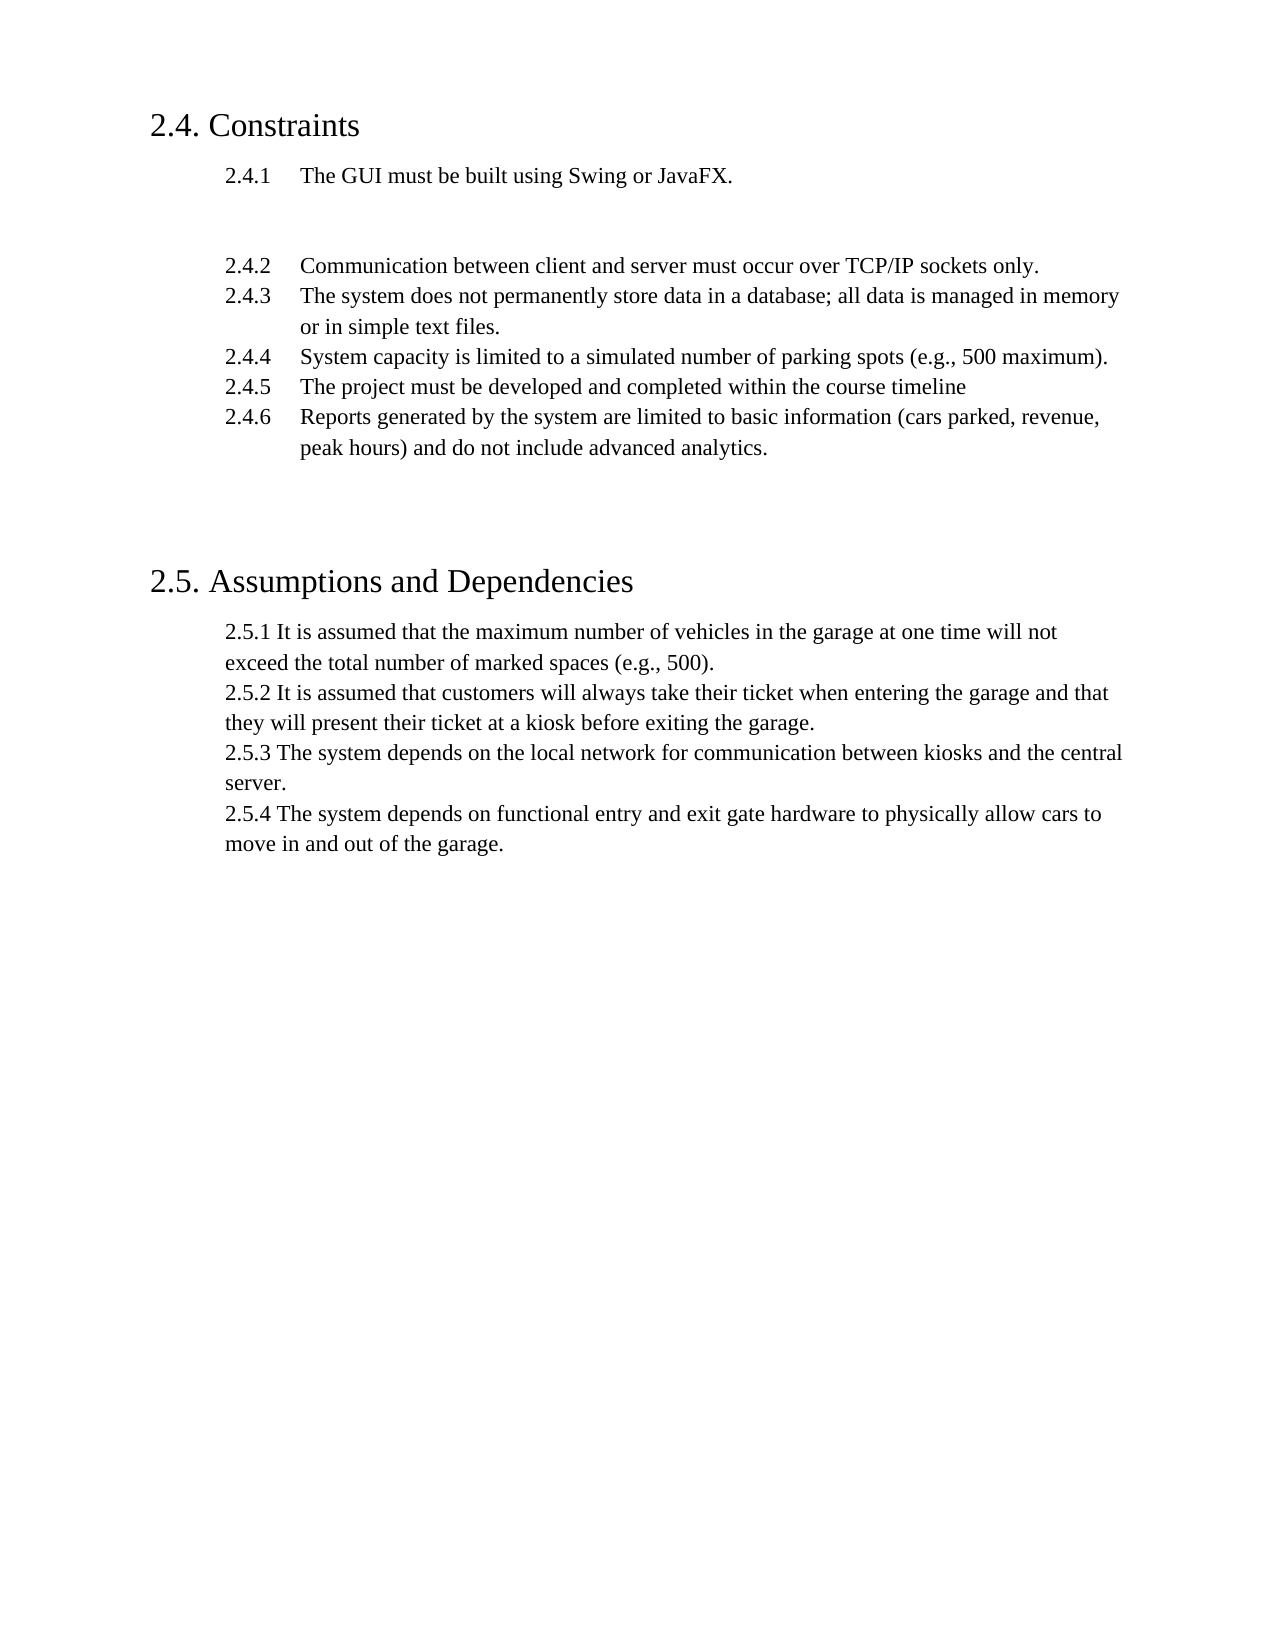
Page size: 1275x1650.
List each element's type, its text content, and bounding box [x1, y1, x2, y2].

list The system does not permanently store data in a database; all data is managed in memory or in simple text files. [225, 283, 1125, 339]
text 2.5.4 The system depends on functional entry and exit gate hardware to physically allow cars to move in and out of the garage. [225, 799, 1125, 856]
text 2.5.2 It is assumed that customers will always take their ticket when entering the garage and that they will present their ticket at a kiosk before exiting the garage. [225, 679, 1125, 735]
list Reports generated by the system are limited to basic information (cars parked, revenue, peak hours) and do not include advanced analytics. [225, 403, 1125, 490]
subtitle 2.4. Constraints [150, 105, 1125, 143]
text 2.5.3 The system depends on the local network for communication between kiosks and the central server. [225, 739, 1125, 796]
list The project must be developed and completed within the course timeline [225, 373, 1125, 399]
list System capacity is limited to a simulated number of parking spots (e.g., 500 maximum). [225, 343, 1125, 369]
subtitle 2.5. Assumptions and Dependencies [150, 562, 1125, 600]
text 2.5.1 It is assumed that the maximum number of vehicles in the garage at one time will not exceed the total number of marked spaces (e.g., 500). [225, 618, 1125, 675]
list Communication between client and server must occur over TCP/IP sockets only. [225, 252, 1125, 279]
list The GUI must be built using Swing or JavaFX. [225, 162, 1125, 188]
